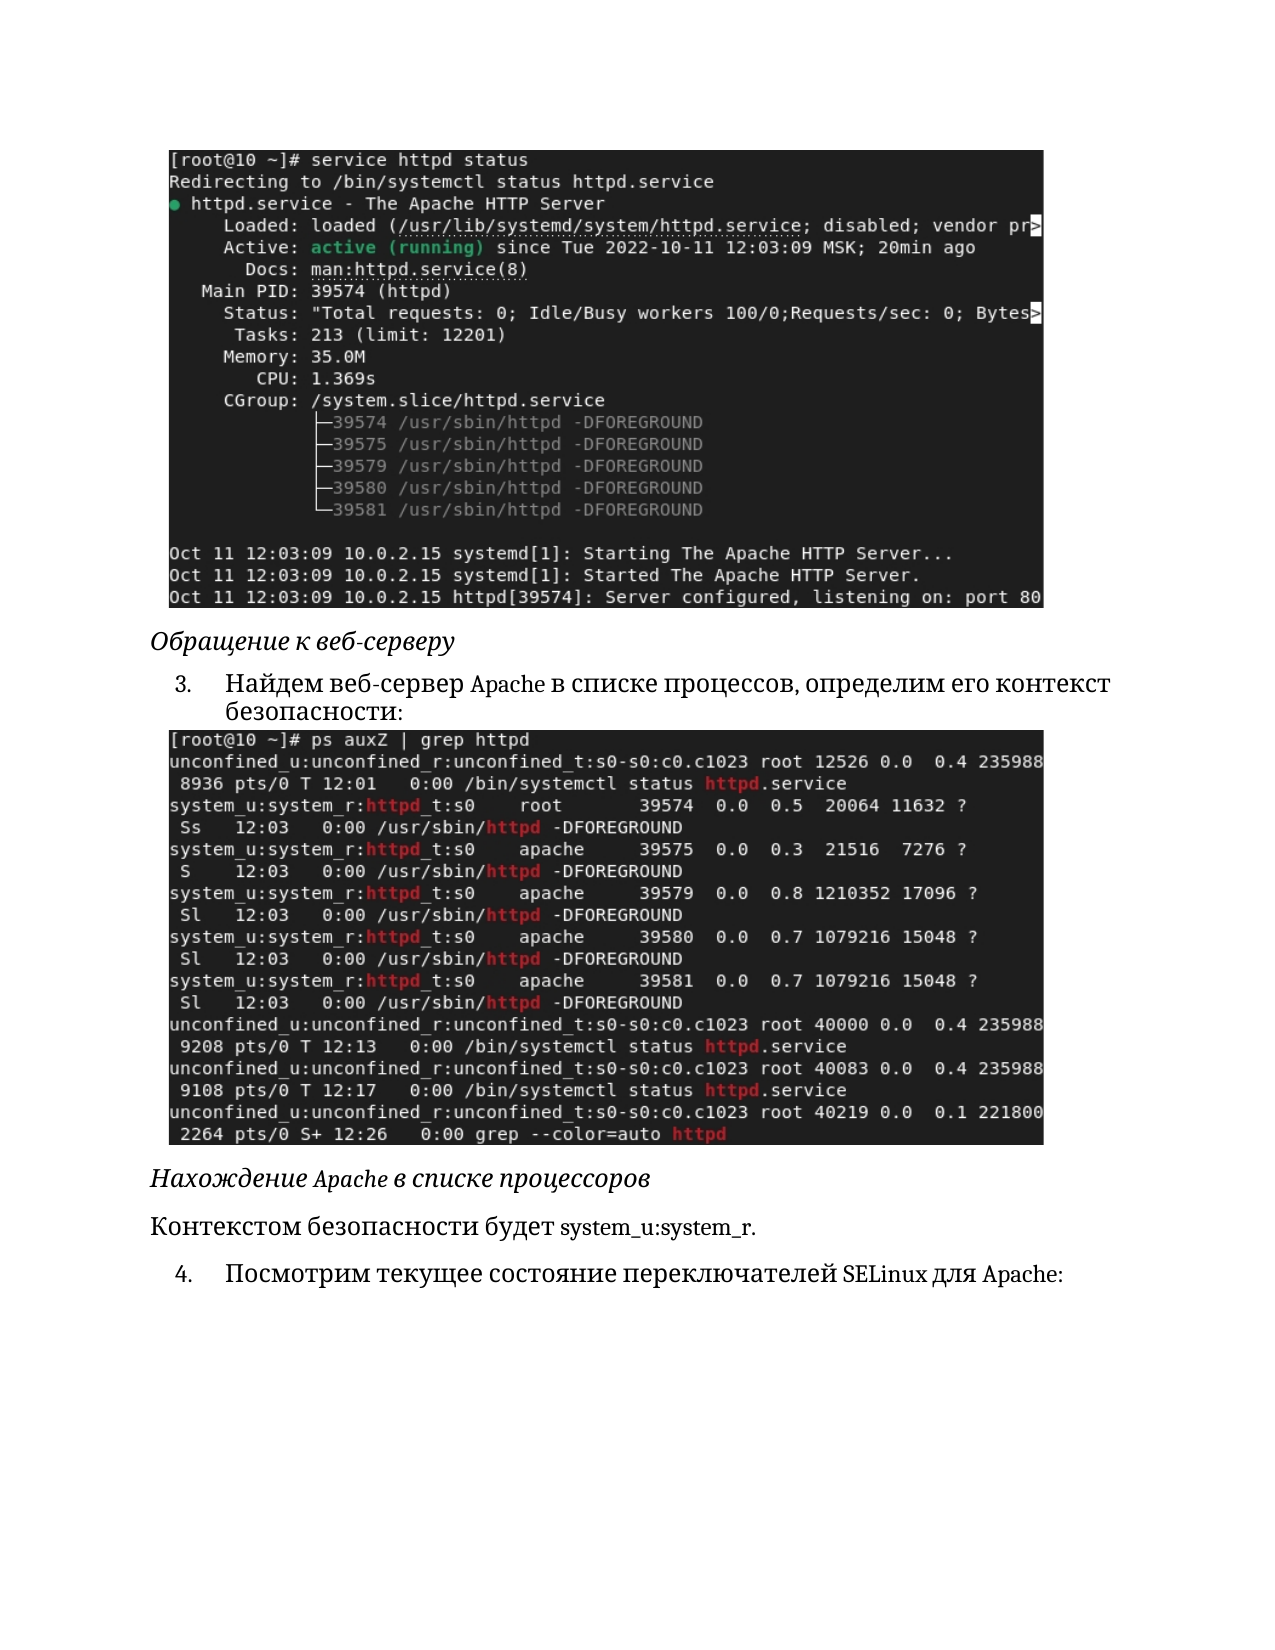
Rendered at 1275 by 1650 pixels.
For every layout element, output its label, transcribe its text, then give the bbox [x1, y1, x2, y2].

text Нахождение Apache в списке процессоров [150, 1165, 1125, 1194]
picture [168, 150, 1044, 608]
list Посмотрим текущее состояние переключателей SELinux для Apache: [175, 1260, 1125, 1289]
text Обращение к веб-серверу [150, 628, 1125, 657]
list Найдем веб-сервер Apache в списке процессов, определим его контекст безопасности: [175, 669, 1125, 727]
picture [168, 730, 1044, 1145]
text Контекстом безопасности будет system_u:system_r. [150, 1213, 1125, 1242]
